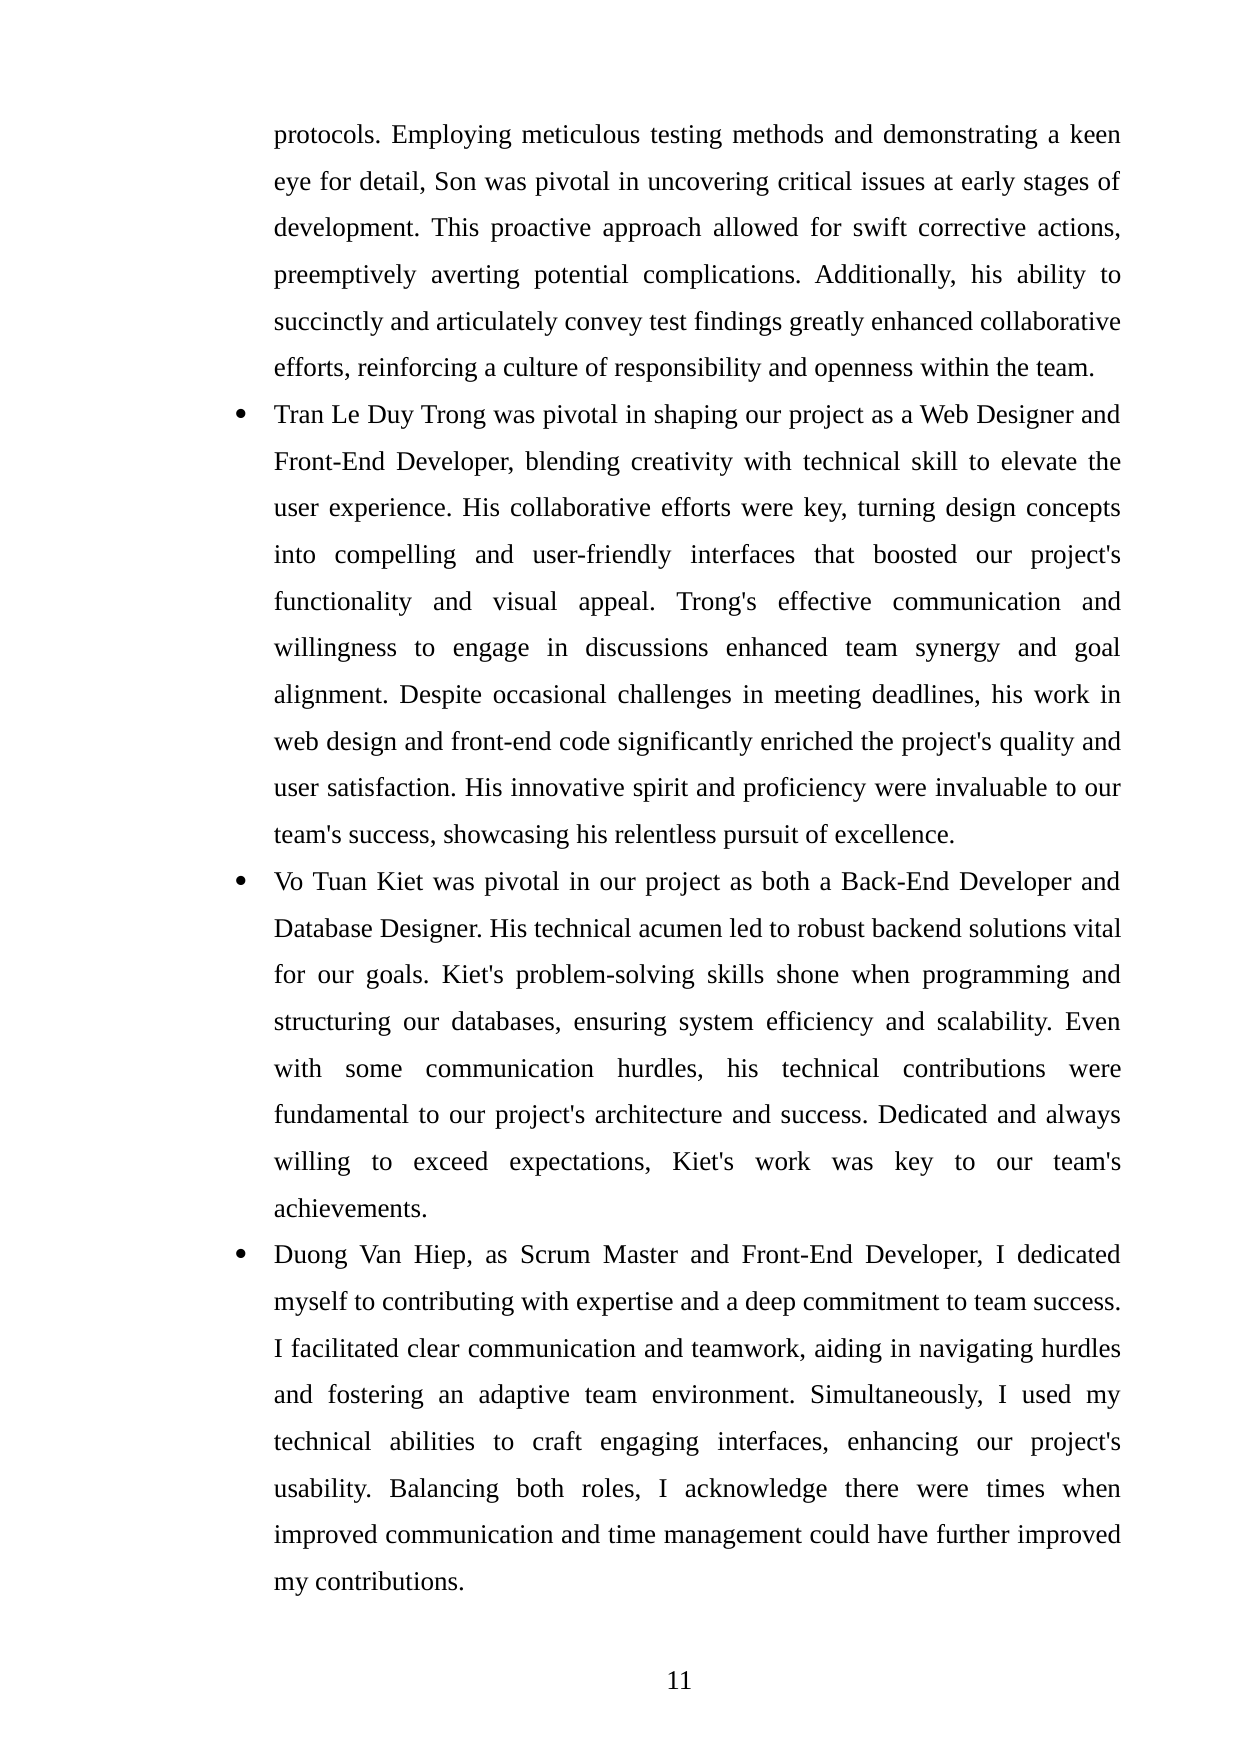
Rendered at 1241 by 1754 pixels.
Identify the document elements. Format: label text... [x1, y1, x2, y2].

list Duong Van Hiep, as Scrum Master and Front-End Developer, I dedicated myself to contributing with expertise and a deep commitment to team success. I facilitated clear communication and teamwork, aiding in navigating hurdles and fostering an adaptive team environment. Simultaneously, I used my technical abilities to craft engaging interfaces, enhancing our project's usability. Balancing both roles, I acknowledge there were times when improved communication and time management could have further improved my contributions. [236, 1238, 1122, 1596]
list Vo Tuan Kiet was pivotal in our project as both a Back-End Developer and Database Designer. His technical acumen led to robust backend solutions vital for our goals. Kiet's problem-solving skills shone when programming and structuring our databases, ensuring system efficiency and scalability. Even with some communication hurdles, his technical contributions were fundamental to our project's architecture and success. Dedicated and always willing to exceed expectations, Kiet's work was key to our team's achievements. [236, 865, 1122, 1223]
list Tran Le Duy Trong was pivotal in shaping our project as a Web Designer and Front-End Developer, blending creativity with technical skill to elevate the user experience. His collaborative efforts were key, turning design concepts into compelling and user-friendly interfaces that boosted our project's functionality and visual appeal. Trong's effective communication and willingness to engage in discussions enhanced team synergy and goal alignment. Despite occasional challenges in meeting deadlines, his work in web design and front-end code significantly enriched the project's quality and user satisfaction. His innovative spirit and proficiency were invaluable to our team's success, showcasing his relentless pursuit of excellence. [236, 398, 1122, 849]
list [236, 118, 1122, 383]
